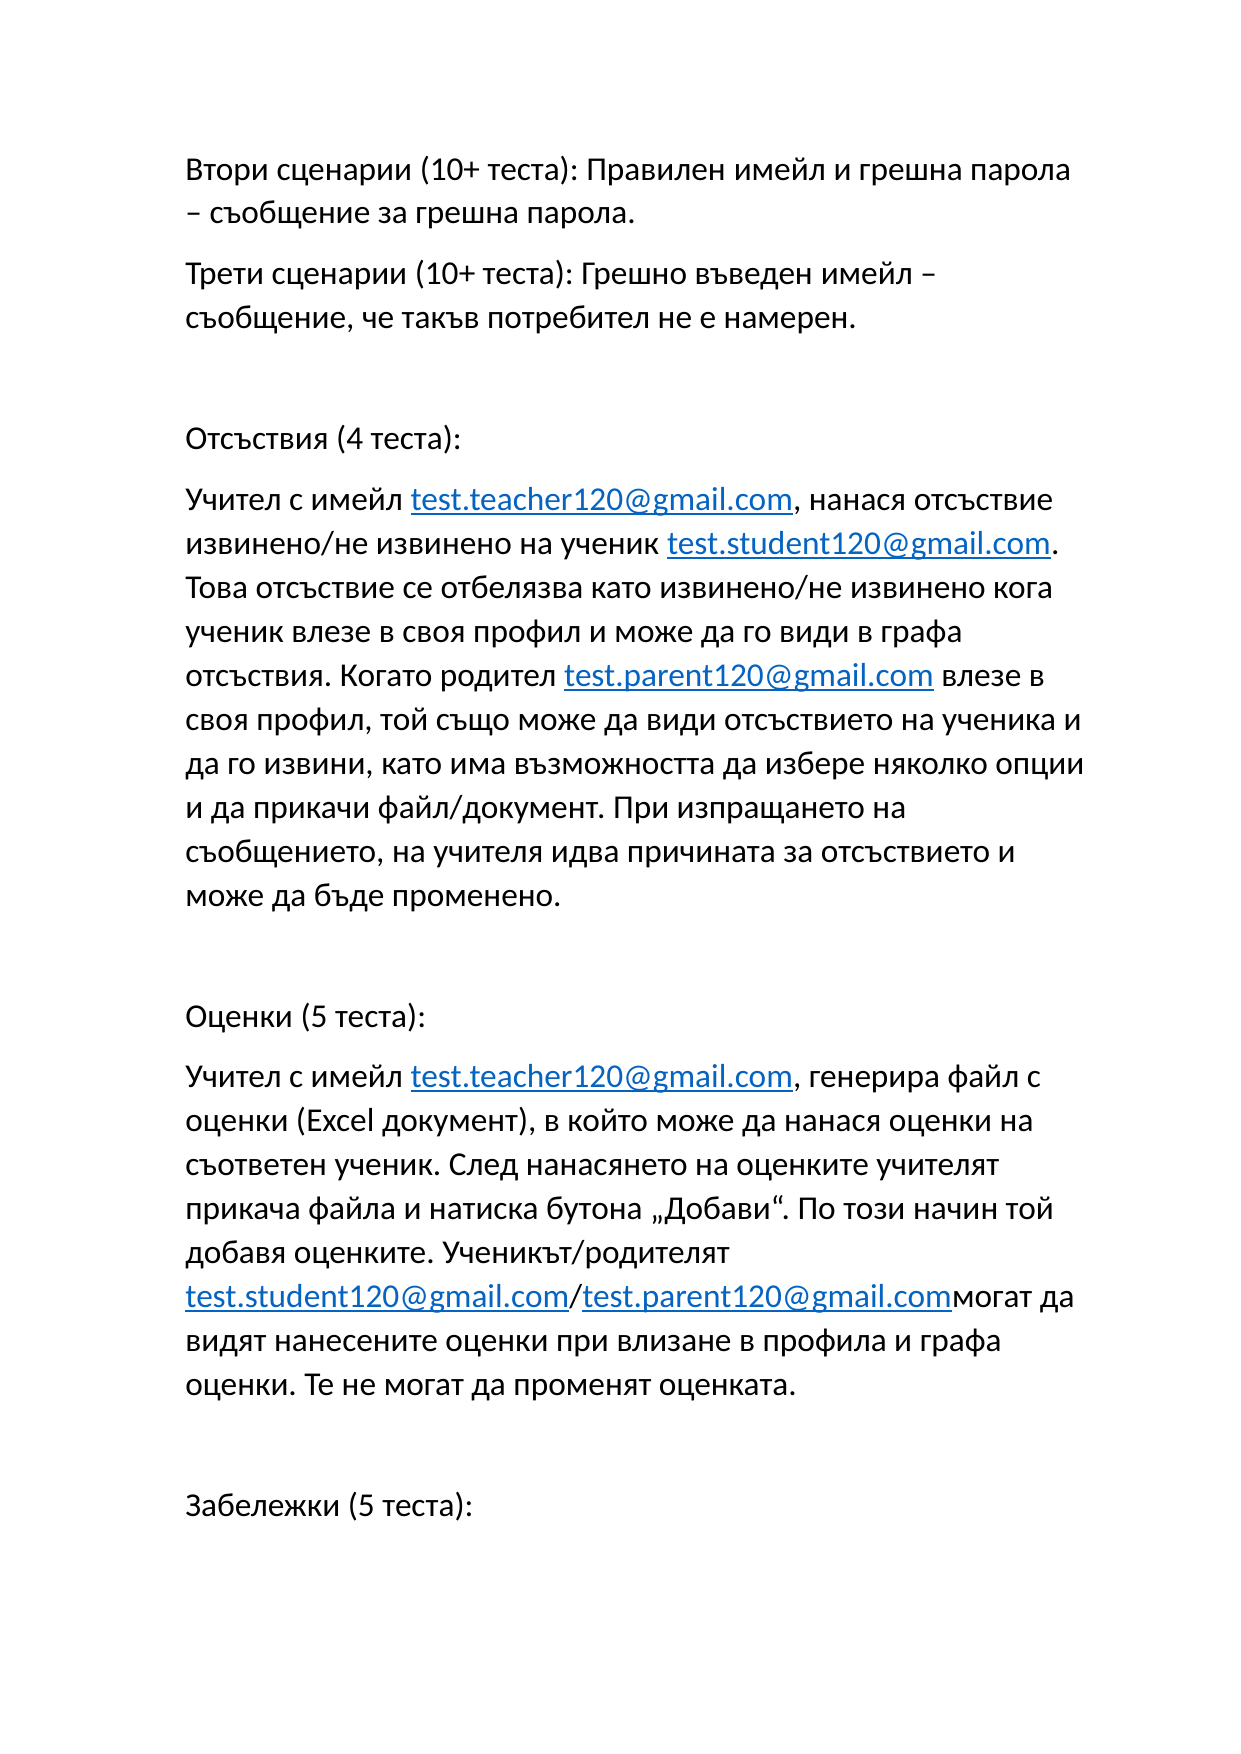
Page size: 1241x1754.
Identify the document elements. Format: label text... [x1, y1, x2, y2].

text Втори сценарии (10+ теста): Правилен имейл и грешна парола – съобщение за грешна парола. [185, 148, 1093, 232]
text Учител с имейл test.teacher120@gmail.com, генерира файл с оценки (Excel документ), в който може да нанася оценки на съответен ученик. След нанасянето на оценките учителят прикача файла и натиска бутона „Добави“. По този начин той добавя оценките. Ученикът/родителят test.student120@gmail.com/test.parent120@gmail.comмогат да видят нанесените оценки при влизане в профила и графа оценки. Те не могат да променят оценката. [185, 1056, 1093, 1404]
text Отсъствия (4 теста): [185, 417, 1093, 458]
text Оценки (5 теста): [185, 995, 1093, 1036]
text Забележки (5 теста): [185, 1484, 1093, 1525]
text Трети сценарии (10+ теста): Грешно въведен имейл – съобщение, че такъв потребител не е намерен. [185, 252, 1093, 337]
text Учител с имейл test.teacher120@gmail.com, нанася отсъствие извинено/не извинено на ученик test.student120@gmail.com. Това отсъствие се отбелязва като извинено/не извинено кога ученик влезе в своя профил и може да го види в графа отсъствия. Когато родител test.parent120@gmail.com влезе в своя профил, той също може да види отсъствието на ученика и да го извини, като има възможността да избере няколко опции и да прикачи файл/документ. При изпращането на съобщението, на учителя идва причината за отсъствието и може да бъде променено. [185, 478, 1093, 914]
